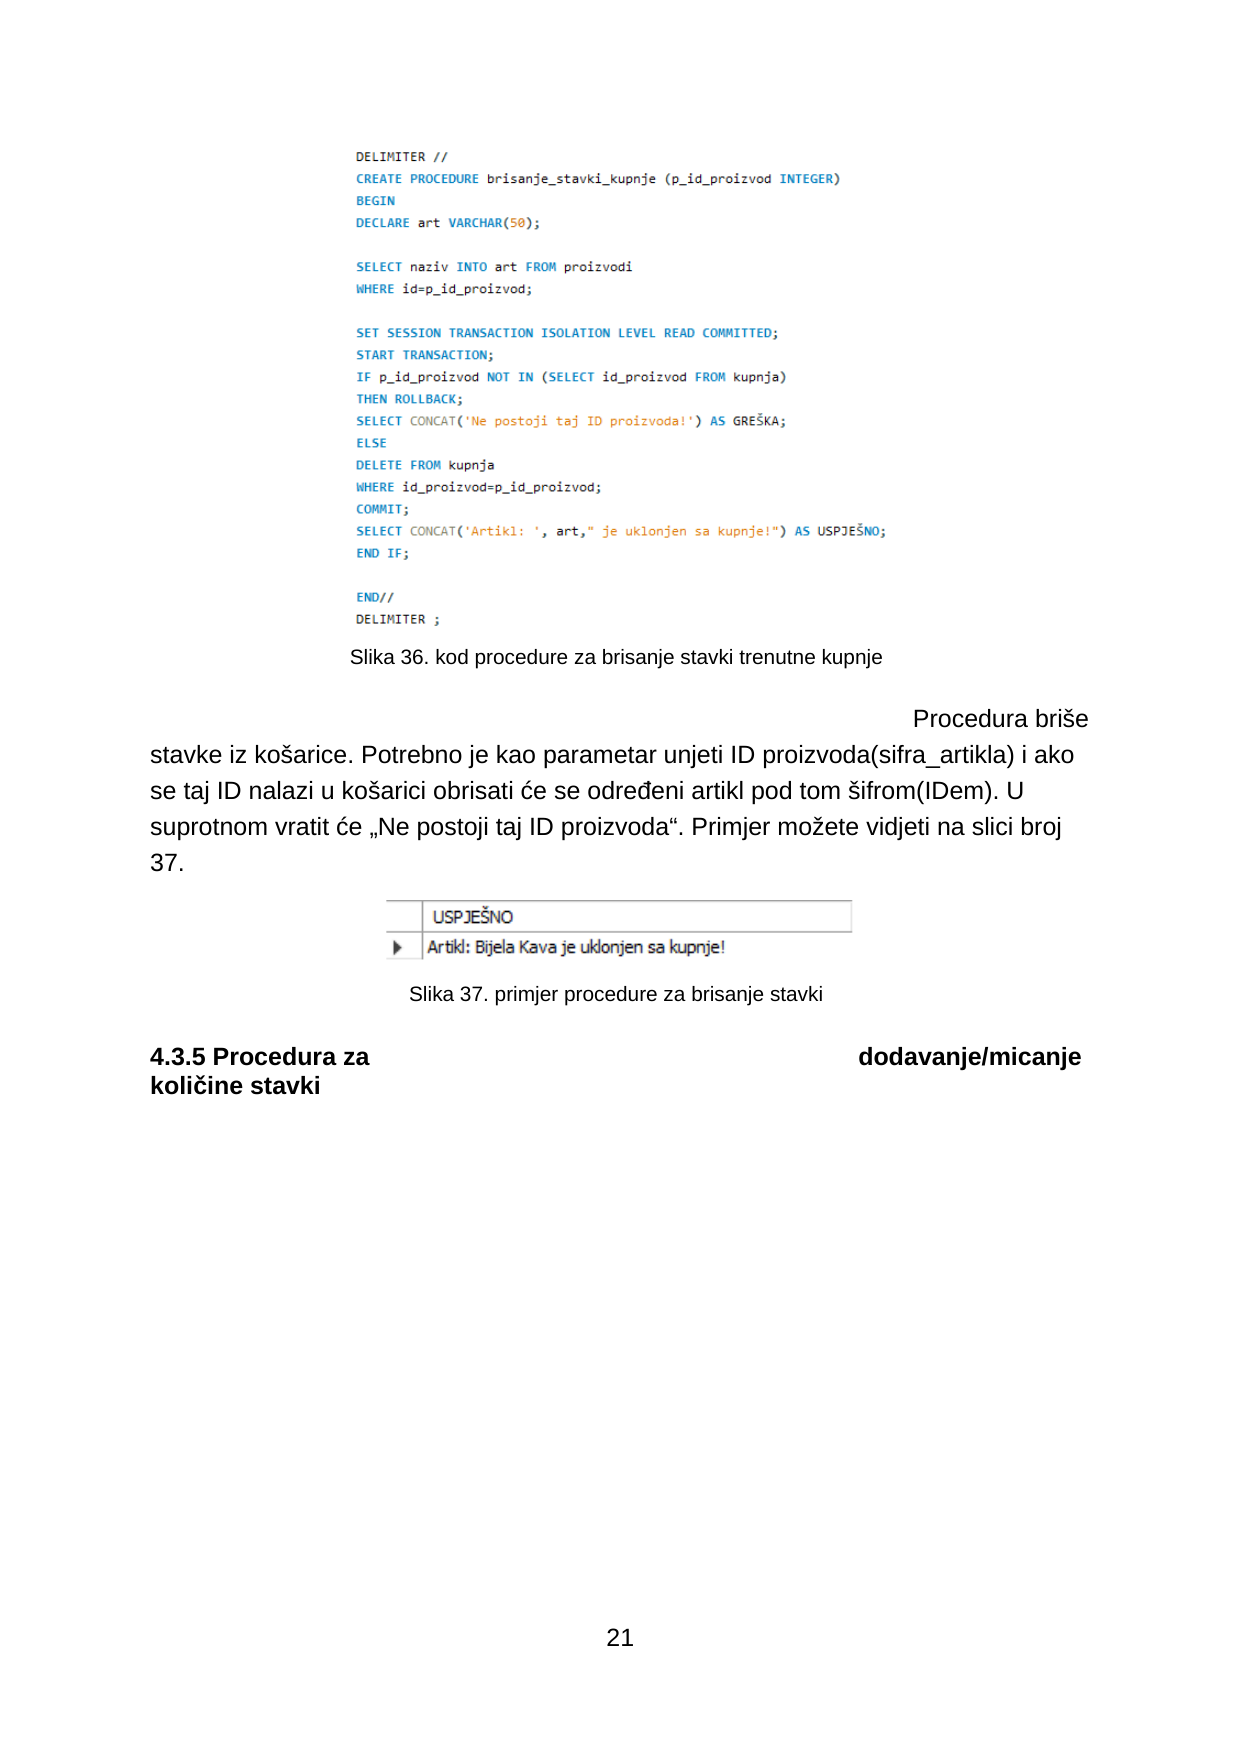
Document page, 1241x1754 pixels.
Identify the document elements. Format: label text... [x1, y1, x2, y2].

subtitle 4.3.5 Procedura za dodavanje/micanje količine stavki [150, 1042, 1090, 1100]
text Procedura briše stavke iz košarice. Potrebno je kao parametar unjeti ID proizvoda(sifra_artikla) i ako se taj ID nalazi u košarici obrisati će se određeni artikl pod tom šifrom(IDem). U suprotnom vratit će „Ne postoji taj ID proizvoda“. Primjer možete vidjeti na slici broj 37. [150, 704, 1090, 876]
picture [354, 150, 887, 628]
picture [386, 900, 854, 966]
